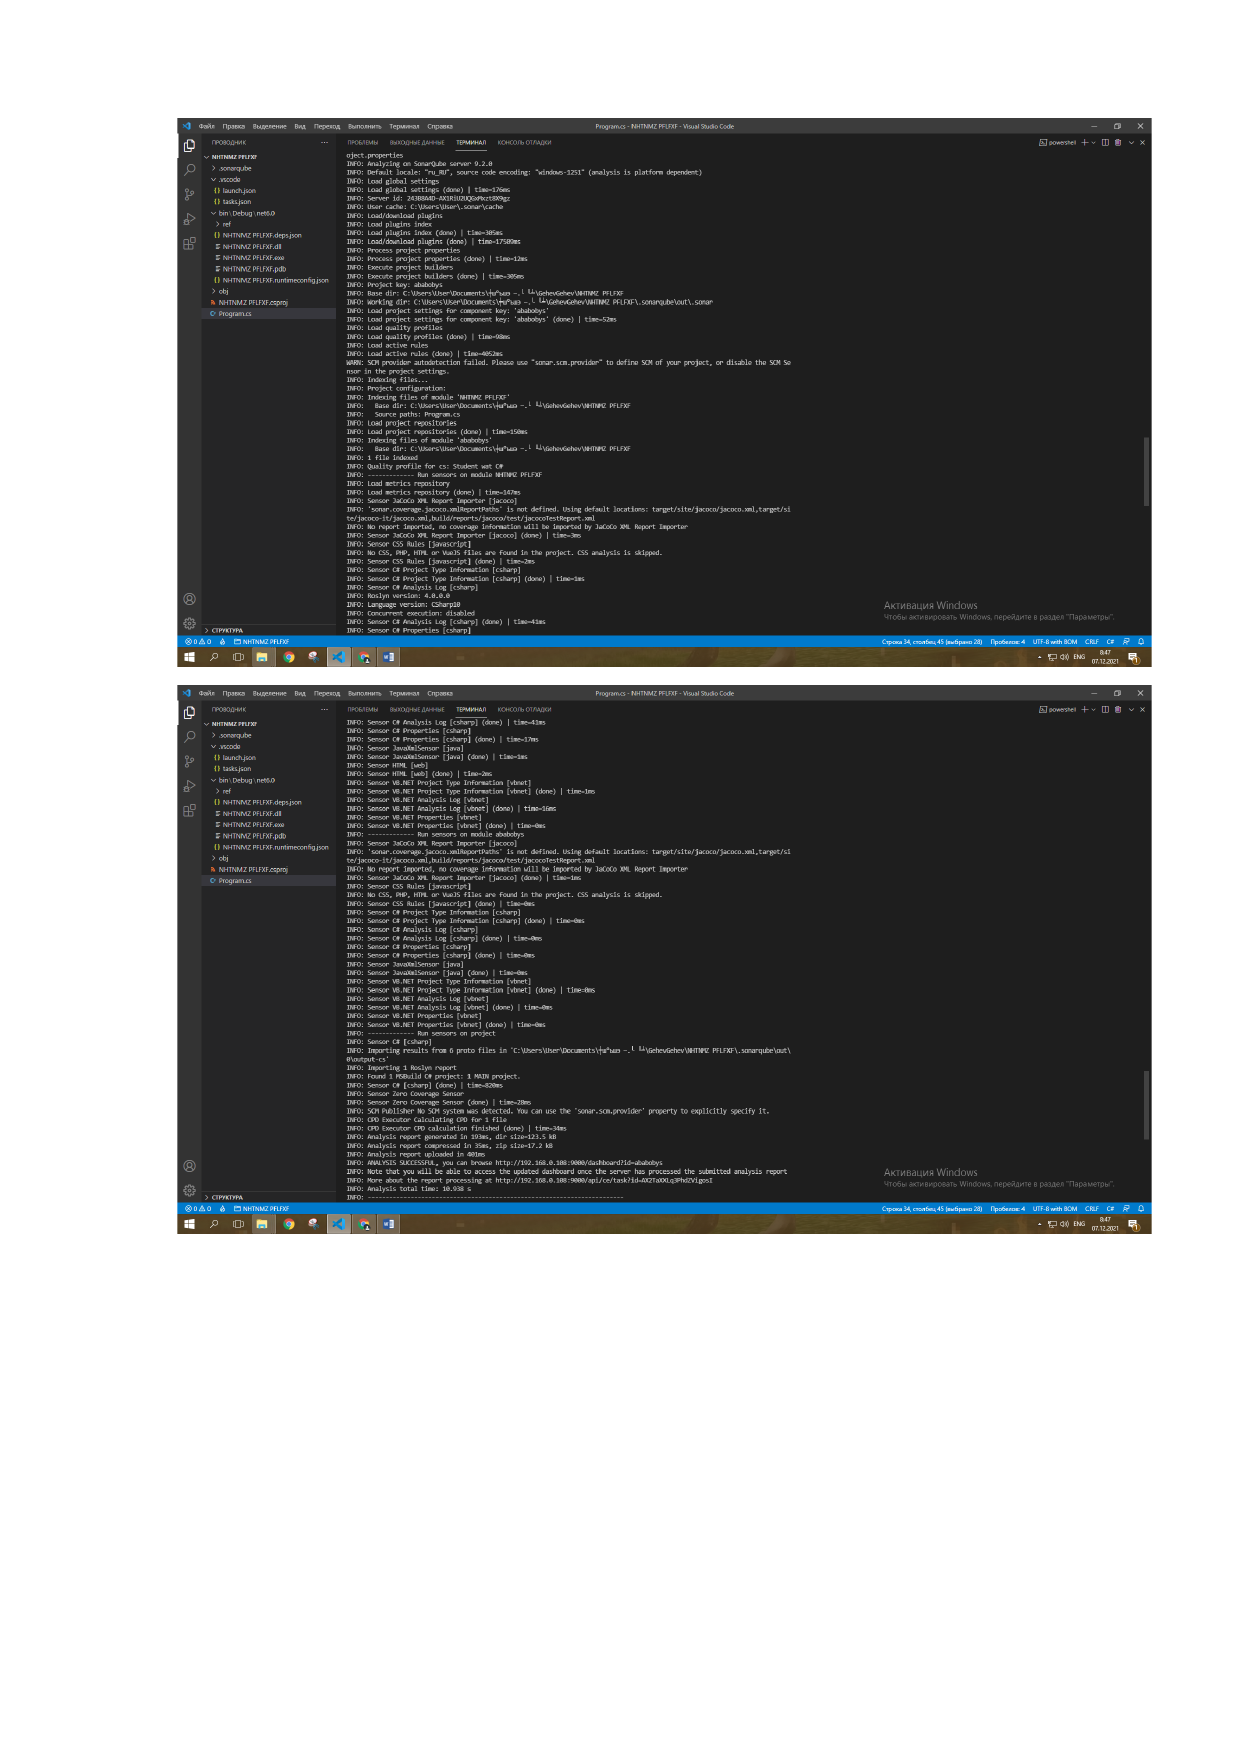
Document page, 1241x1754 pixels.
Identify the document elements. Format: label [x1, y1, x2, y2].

picture [177, 118, 1152, 667]
picture [177, 685, 1152, 1234]
